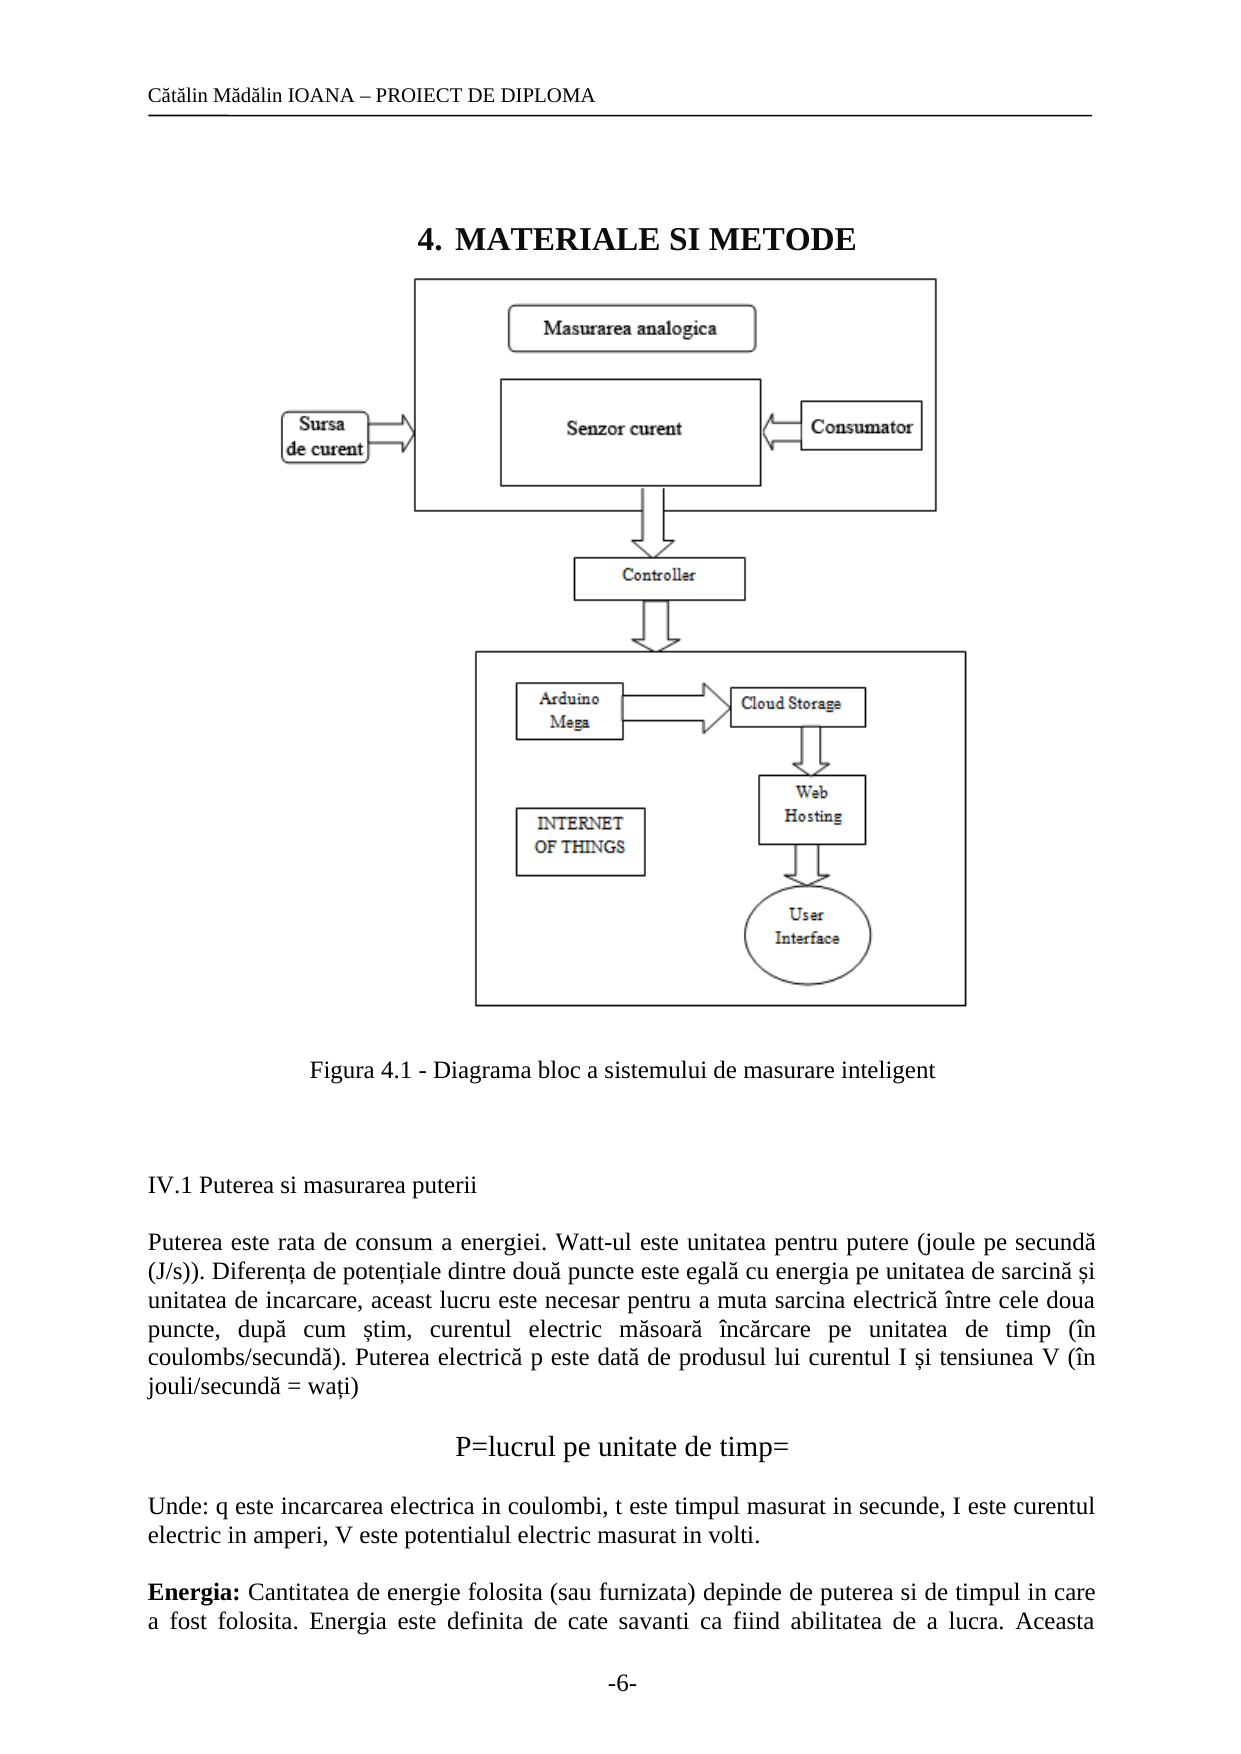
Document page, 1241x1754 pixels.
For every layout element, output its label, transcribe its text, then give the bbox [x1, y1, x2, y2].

text P=lucrul pe unitate de timp= [148, 1429, 1097, 1462]
picture [258, 263, 987, 1027]
text Figura 4.1 - Diagrama bloc a sistemului de masurare inteligent [148, 1055, 1097, 1084]
text Puterea este rata de consum a energiei. Watt-ul este unitatea pentru putere (joule pe secundă (J/s)). Diferența de potențiale dintre două puncte este egală cu energia pe unitatea de sarcină și unitatea de incarcare, aceast lucru este necesar pentru a muta sarcina electrică între cele doua puncte, după cum știm, curentul electric măsoară încărcare pe unitatea de timp (în coulombs/secundă). Puterea electrică p este dată de produsul lui curentul I și tensiunea V (în jouli/secundă = wați) [148, 1227, 1097, 1400]
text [148, 1577, 1097, 1635]
subtitle MATERIALE SI METODE [177, 219, 1097, 258]
text IV.1 Puterea si masurarea puterii [148, 1170, 1097, 1199]
text Unde: q este incarcarea electrica in coulombi, t este timpul masurat in secunde, I este curentul electric in amperi, V este potentialul electric masurat in volti. [148, 1491, 1097, 1548]
